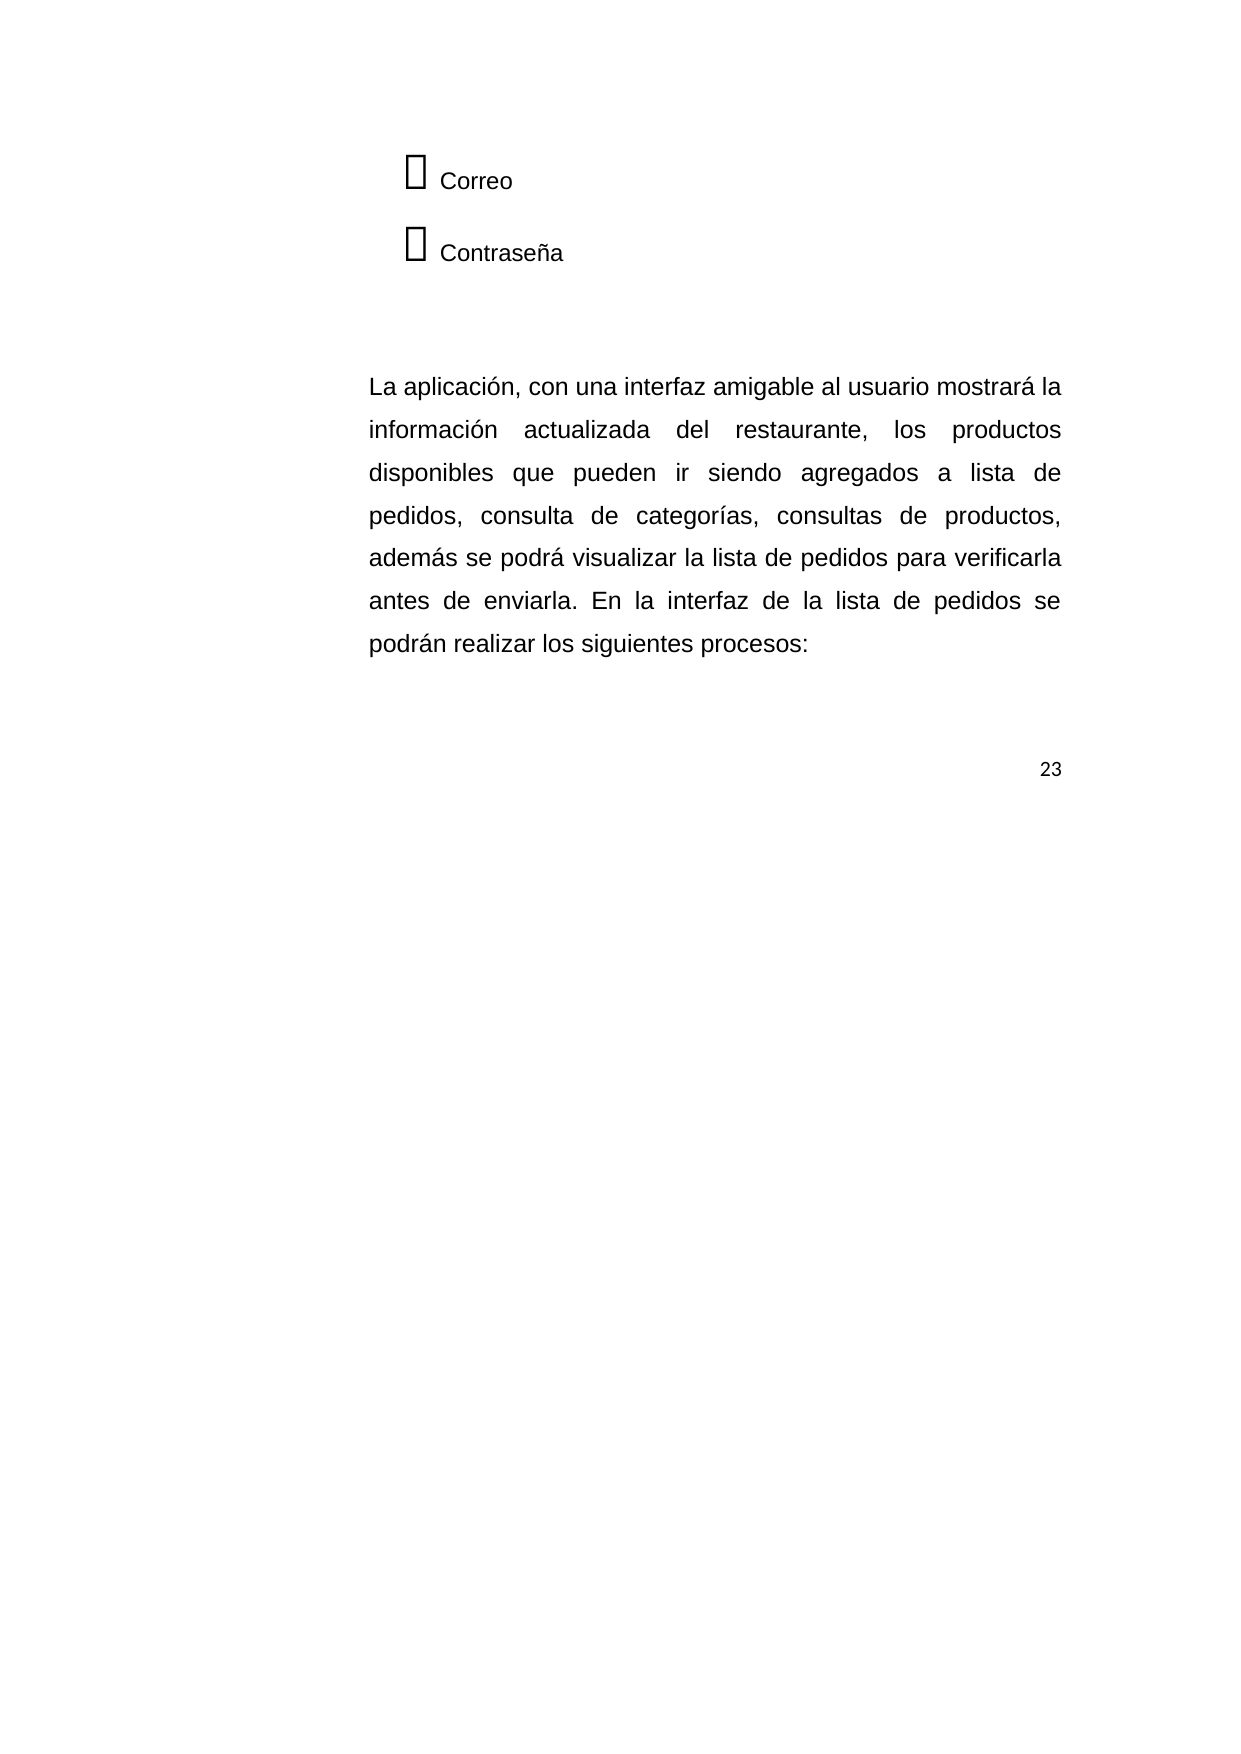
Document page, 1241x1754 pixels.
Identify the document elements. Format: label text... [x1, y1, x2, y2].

text La aplicación, con una interfaz amigable al usuario mostrará la información actualizada del restaurante, los productos disponibles que pueden ir siendo agregados a lista de pedidos, consulta de categorías, consultas de productos, además se podrá visualizar la lista de pedidos para verificarla antes de enviarla. En la interfaz de la lista de pedidos se podrán realizar los siguientes procesos: [369, 372, 1062, 658]
list Correo [401, 150, 1090, 199]
list Contraseña [401, 223, 1090, 272]
text 23 [1039, 755, 1090, 782]
